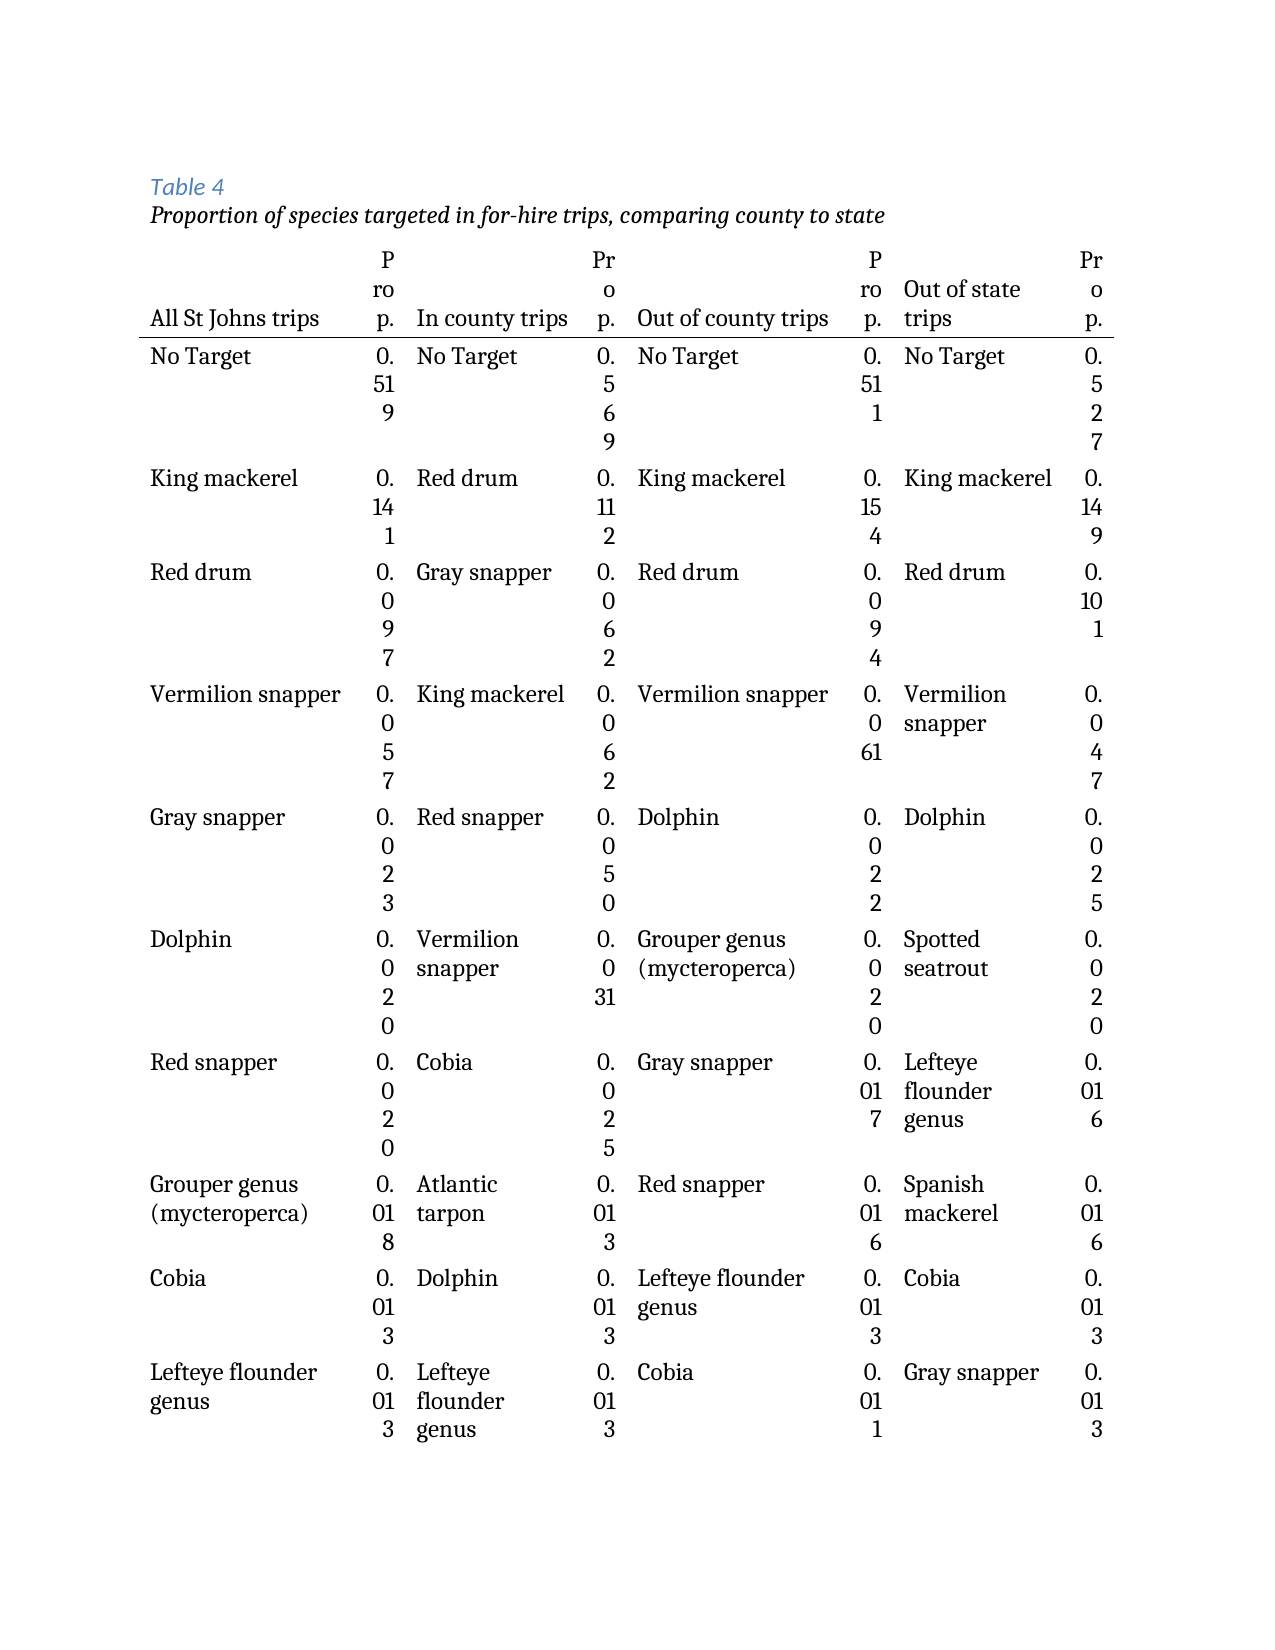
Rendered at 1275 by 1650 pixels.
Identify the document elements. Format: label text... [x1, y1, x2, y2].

table_header In county trips [405, 243, 580, 336]
table_cell Gray snapper [893, 1354, 1068, 1448]
table_cell Spanish mackerel [893, 1167, 1068, 1260]
table_cell 0.018 [360, 1167, 405, 1260]
table_header All St Johns trips [139, 243, 359, 336]
table_cell Vermilion snapper [626, 677, 847, 799]
table_cell Red snapper [626, 1167, 847, 1260]
table_cell Red snapper [139, 1044, 359, 1167]
table_cell 0.023 [360, 799, 405, 922]
table_cell 0.025 [580, 1044, 626, 1167]
table_cell 0.154 [847, 460, 893, 554]
table_cell 0.527 [1068, 338, 1114, 460]
table_cell Dolphin [893, 799, 1068, 922]
table_cell Cobia [139, 1260, 359, 1354]
table_cell No Target [626, 338, 847, 460]
table_cell 0.013 [360, 1354, 405, 1448]
table_cell Red snapper [405, 799, 580, 922]
table_cell King mackerel [139, 460, 359, 554]
table_cell 0.013 [1068, 1260, 1114, 1354]
table_header Prop. [360, 243, 405, 336]
table_cell Atlantic tarpon [405, 1167, 580, 1260]
table_cell Gray snapper [139, 799, 359, 922]
table_cell Vermilion snapper [893, 677, 1068, 799]
table_header Out of county trips [626, 243, 847, 336]
table_header Prop. [580, 243, 626, 336]
table_cell 0.020 [1068, 922, 1114, 1044]
table_cell 0.013 [360, 1260, 405, 1354]
table_cell Spotted seatrout [893, 922, 1068, 1044]
table_cell 0.062 [580, 677, 626, 799]
table_cell 0.022 [847, 799, 893, 922]
table_cell 0.020 [360, 922, 405, 1044]
table_cell Vermilion snapper [139, 677, 359, 799]
table_cell 0.097 [360, 554, 405, 677]
table_cell Lefteye flounder genus [626, 1260, 847, 1354]
table_header Out of state trips [893, 243, 1068, 336]
table_cell Gray snapper [405, 554, 580, 677]
table_cell Vermilion snapper [405, 922, 580, 1044]
table_cell King mackerel [405, 677, 580, 799]
table_cell 0.013 [1068, 1354, 1114, 1448]
table_cell 0.017 [847, 1044, 893, 1167]
table_cell 0.141 [360, 460, 405, 554]
table_cell Dolphin [405, 1260, 580, 1354]
table_cell No Target [893, 338, 1068, 460]
table_cell 0.519 [360, 338, 405, 460]
table_cell Cobia [405, 1044, 580, 1167]
table_cell Cobia [626, 1354, 847, 1448]
table_cell 0.050 [580, 799, 626, 922]
table_cell 0.013 [580, 1167, 626, 1260]
table_cell 0.569 [580, 338, 626, 460]
table_cell 0.511 [847, 338, 893, 460]
table_cell Red drum [626, 554, 847, 677]
table_cell King mackerel [893, 460, 1068, 554]
table_header Prop. [1068, 243, 1114, 336]
table_cell 0.020 [360, 1044, 405, 1167]
table_cell Grouper genus (mycteroperca) [626, 922, 847, 1044]
table_cell Red drum [405, 460, 580, 554]
table_cell No Target [405, 338, 580, 460]
table_cell Dolphin [626, 799, 847, 922]
table_cell Lefteye flounder genus [139, 1354, 359, 1448]
table_cell 0.061 [847, 677, 893, 799]
table_cell 0.016 [1068, 1044, 1114, 1167]
table_cell 0.112 [580, 460, 626, 554]
text Proportion of species targeted in for-hire trips, comparing county to state [150, 201, 1125, 230]
table_cell Gray snapper [626, 1044, 847, 1167]
table_cell 0.013 [847, 1260, 893, 1354]
table_cell Red drum [893, 554, 1068, 677]
table_cell Lefteye flounder genus [405, 1354, 580, 1448]
table_cell 0.094 [847, 554, 893, 677]
table_cell Red drum [139, 554, 359, 677]
table_cell 0.149 [1068, 460, 1114, 554]
table_header Prop. [847, 243, 893, 336]
table_cell 0.013 [580, 1354, 626, 1448]
table_cell 0.057 [360, 677, 405, 799]
table_cell 0.031 [580, 922, 626, 1044]
table_cell 0.011 [847, 1354, 893, 1448]
table_cell 0.016 [847, 1167, 893, 1260]
table_cell Dolphin [139, 922, 359, 1044]
table_cell 0.062 [580, 554, 626, 677]
table_cell 0.013 [580, 1260, 626, 1354]
table_cell King mackerel [626, 460, 847, 554]
table_cell 0.016 [1068, 1167, 1114, 1260]
table_cell 0.047 [1068, 677, 1114, 799]
table_cell 0.101 [1068, 554, 1114, 677]
subtitle Table 4 [150, 171, 1125, 201]
table_cell 0.020 [847, 922, 893, 1044]
table_cell Lefteye flounder genus [893, 1044, 1068, 1167]
table_cell No Target [139, 338, 359, 460]
table_cell Grouper genus (mycteroperca) [139, 1167, 359, 1260]
table_cell Cobia [893, 1260, 1068, 1354]
table_cell 0.025 [1068, 799, 1114, 922]
